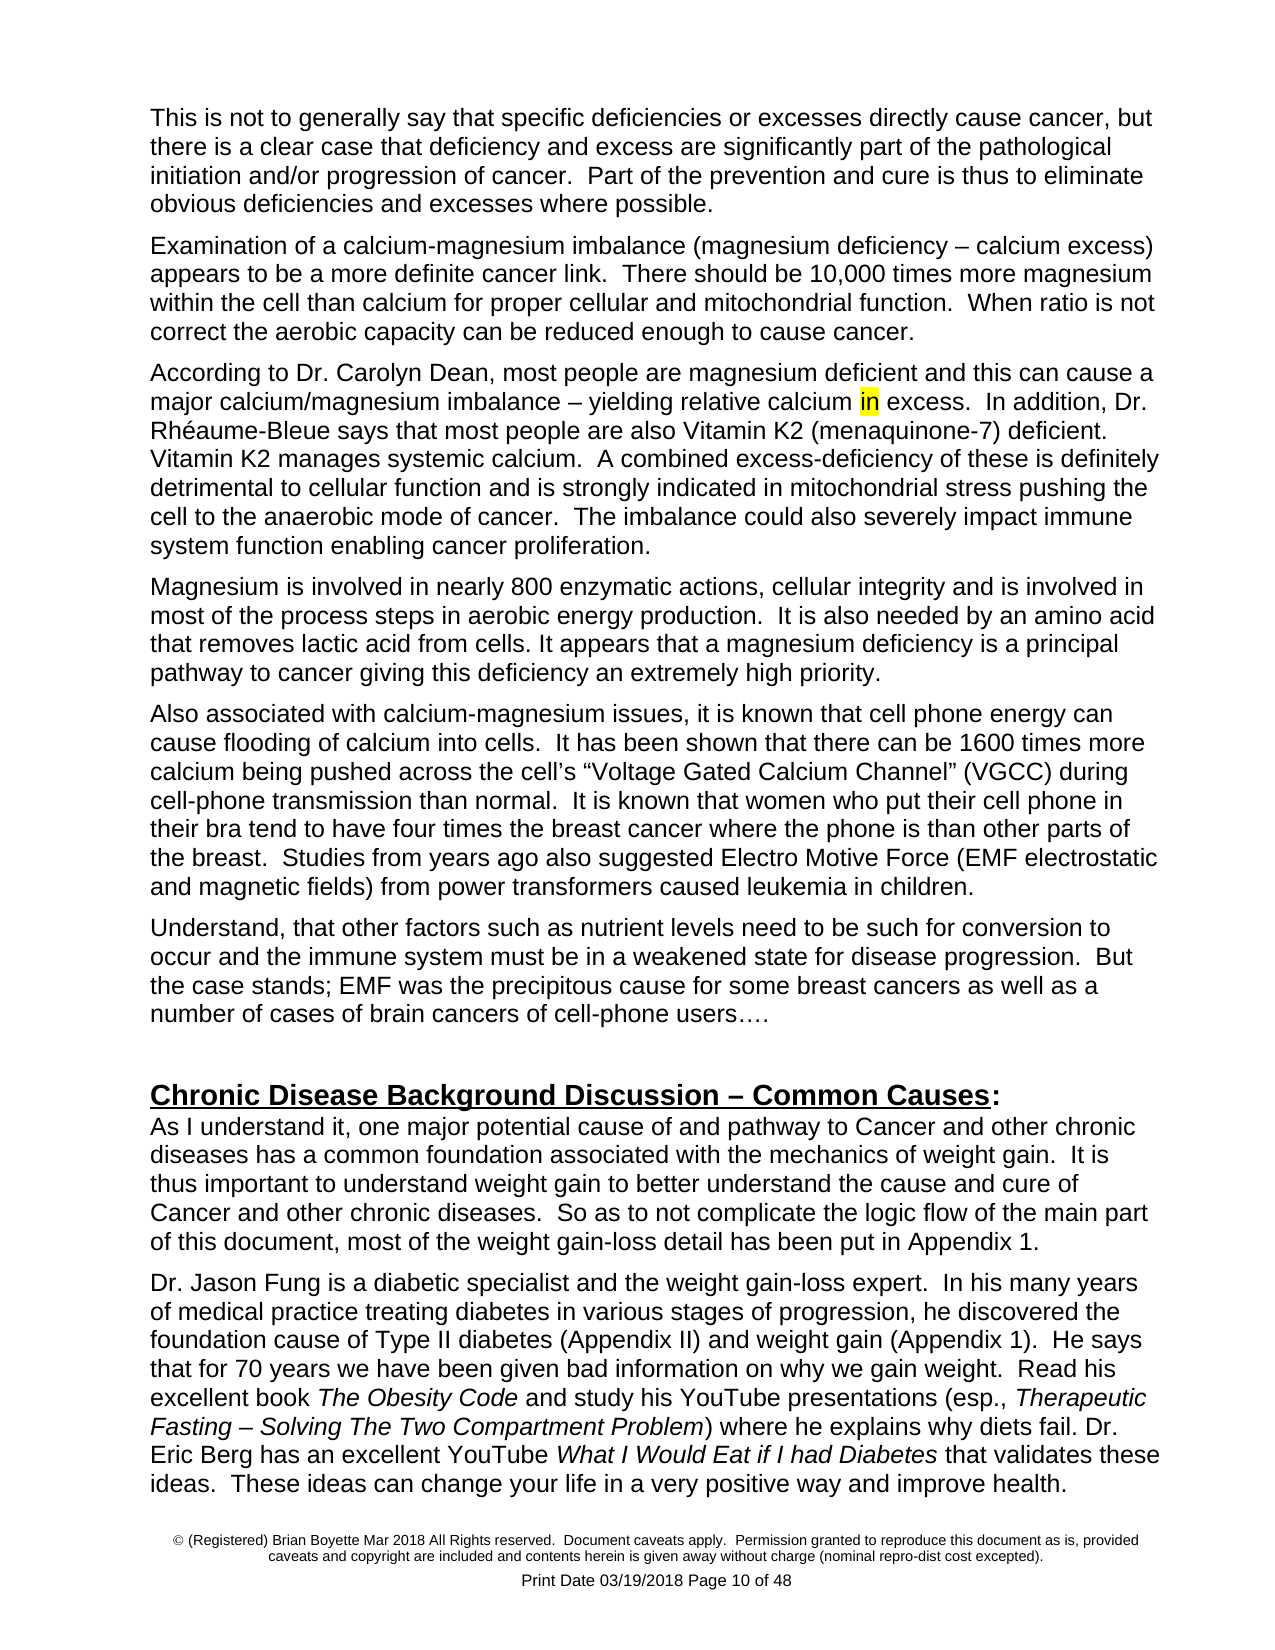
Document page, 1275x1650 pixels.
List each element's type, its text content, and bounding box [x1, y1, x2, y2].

text Understand, that other factors such as nutrient levels need to be such for conversion to occur and the immune system must be in a weakened state for disease progression. But the case stands; EMF was the precipitous cause for some breast cancers as well as a number of cases of brain cancers of cell-phone users…. [150, 913, 1162, 1028]
text Also associated with calcium-magnesium issues, it is known that cell phone energy can cause flooding of calcium into cells. It has been shown that there can be 1600 times more calcium being pushed across the cell’s “Voltage Gated Calcium Channel” (VGCC) during cell-phone transmission than normal. It is known that women who put their cell phone in their bra tend to have four times the breast cancer where the phone is than other parts of the breast. Studies from years ago also suggested Electro Motive Force (EMF electrostatic and magnetic fields) from power transformers caused leukemia in children. [150, 699, 1162, 901]
text According to Dr. Carolyn Dean, most people are magnesium deficient and this can cause a major calcium/magnesium imbalance – yielding relative calcium in excess. In addition, Dr. Rhéaume-Bleue says that most people are also Vitamin K2 (menaquinone-7) deficient. Vitamin K2 manages systemic calcium. A combined excess-deficiency of these is definitely detrimental to cellular function and is strongly indicated in mitochondrial stress pushing the cell to the anaerobic mode of cancer. The imbalance could also severely impact immune system function enabling cancer proliferation. [150, 358, 1162, 559]
text Magnesium is involved in nearly 800 enzymatic actions, cellular integrity and is involved in most of the process steps in aerobic energy production. It is also needed by an amino acid that removes lactic acid from cells. It appears that a magnesium deficiency is a principal pathway to cancer giving this deficiency an extremely high priority. [150, 572, 1162, 687]
text Examination of a calcium-magnesium imbalance (magnesium deficiency – calcium excess) appears to be a more definite cancer link. There should be 10,000 times more magnesium within the cell than calcium for proper cellular and mitochondrial function. When ratio is not correct the aerobic capacity can be reduced enough to cause cancer. [150, 231, 1162, 346]
subtitle Chronic Disease Background Discussion – Common Causes: [150, 1078, 1162, 1112]
text Dr. Jason Fung is a diabetic specialist and the weight gain-loss expert. In his many years of medical practice treating diabetes in various stages of progression, he discovered the foundation cause of Type II diabetes (Appendix II) and weight gain (Appendix 1). He says that for 70 years we have been given bad information on why we gain weight. Read his excellent book The Obesity Code and study his YouTube presentations (esp., Therapeutic Fasting – Solving The Two Compartment Problem) where he explains why diets fail. Dr. Eric Berg has an excellent YouTube What I Would Eat if I had Diabetes that validates these ideas. These ideas can change your life in a very positive way and improve health. [150, 1268, 1162, 1498]
text This is not to generally say that specific deficiencies or excesses directly cause cancer, but there is a clear case that deficiency and excess are significantly part of the pathological initiation and/or progression of cancer. Part of the prevention and cure is thus to eliminate obvious deficiencies and excesses where possible. [150, 103, 1162, 218]
text As I understand it, one major potential cause of and pathway to Cancer and other chronic diseases has a common foundation associated with the mechanics of weight gain. It is thus important to understand weight gain to better understand the cause and cure of Cancer and other chronic diseases. So as to not complicate the logic flow of the main part of this document, most of the weight gain-loss detail has been put in Appendix 1. [150, 1112, 1162, 1255]
